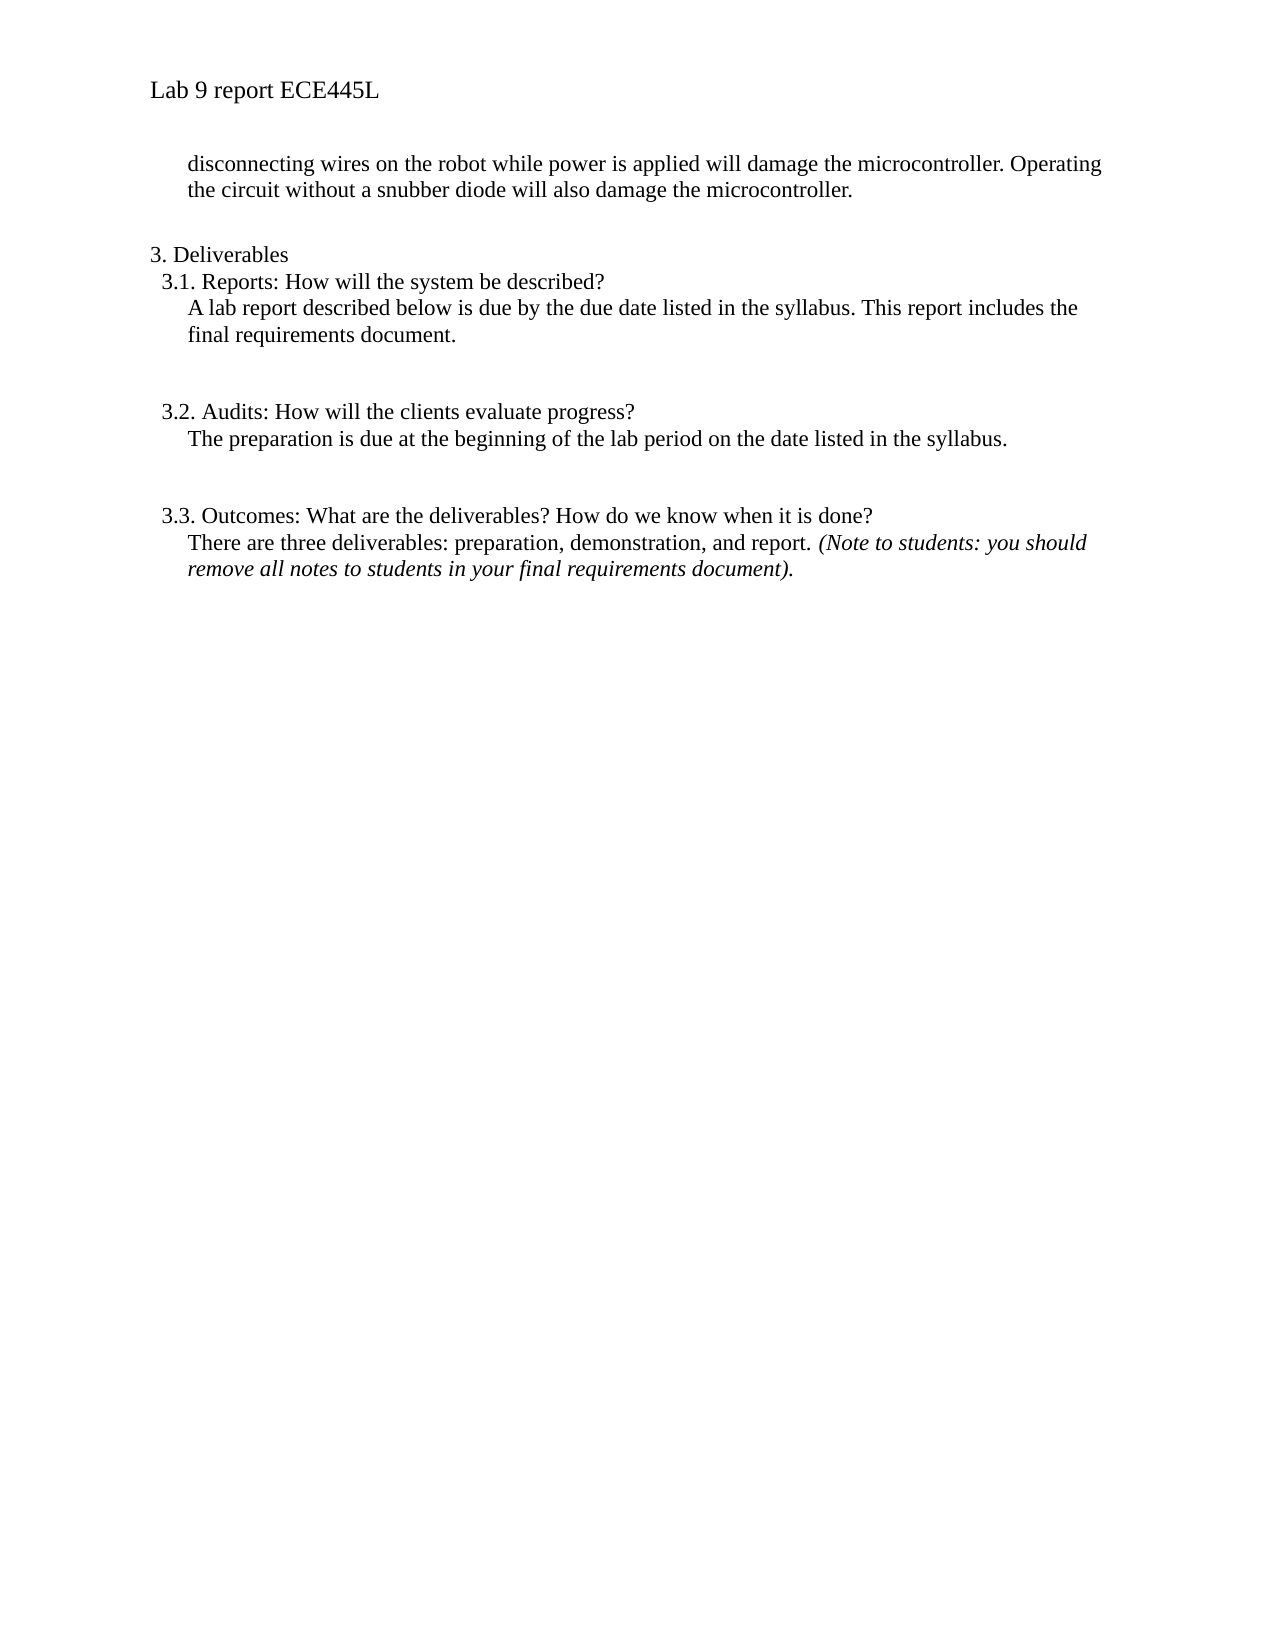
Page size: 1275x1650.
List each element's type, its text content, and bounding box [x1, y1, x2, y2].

text The preparation is due at the beginning of the lab period on the date listed in the syllabus. [187, 425, 1125, 451]
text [187, 150, 1125, 203]
text 3.1. Reports: How will the system be described? [150, 268, 1125, 294]
text 3.3. Outcomes: What are the deliverables? How do we know when it is done? [150, 502, 1125, 529]
text There are three deliverables: preparation, demonstration, and report. (Note to students: you should remove all notes to students in your final requirements document). [187, 529, 1125, 581]
text 3.2. Audits: How will the clients evaluate progress? [150, 398, 1125, 425]
text 3. Deliverables [150, 242, 1125, 268]
text A lab report described below is due by the due date listed in the syllabus. This report includes the final requirements document. [187, 294, 1125, 347]
